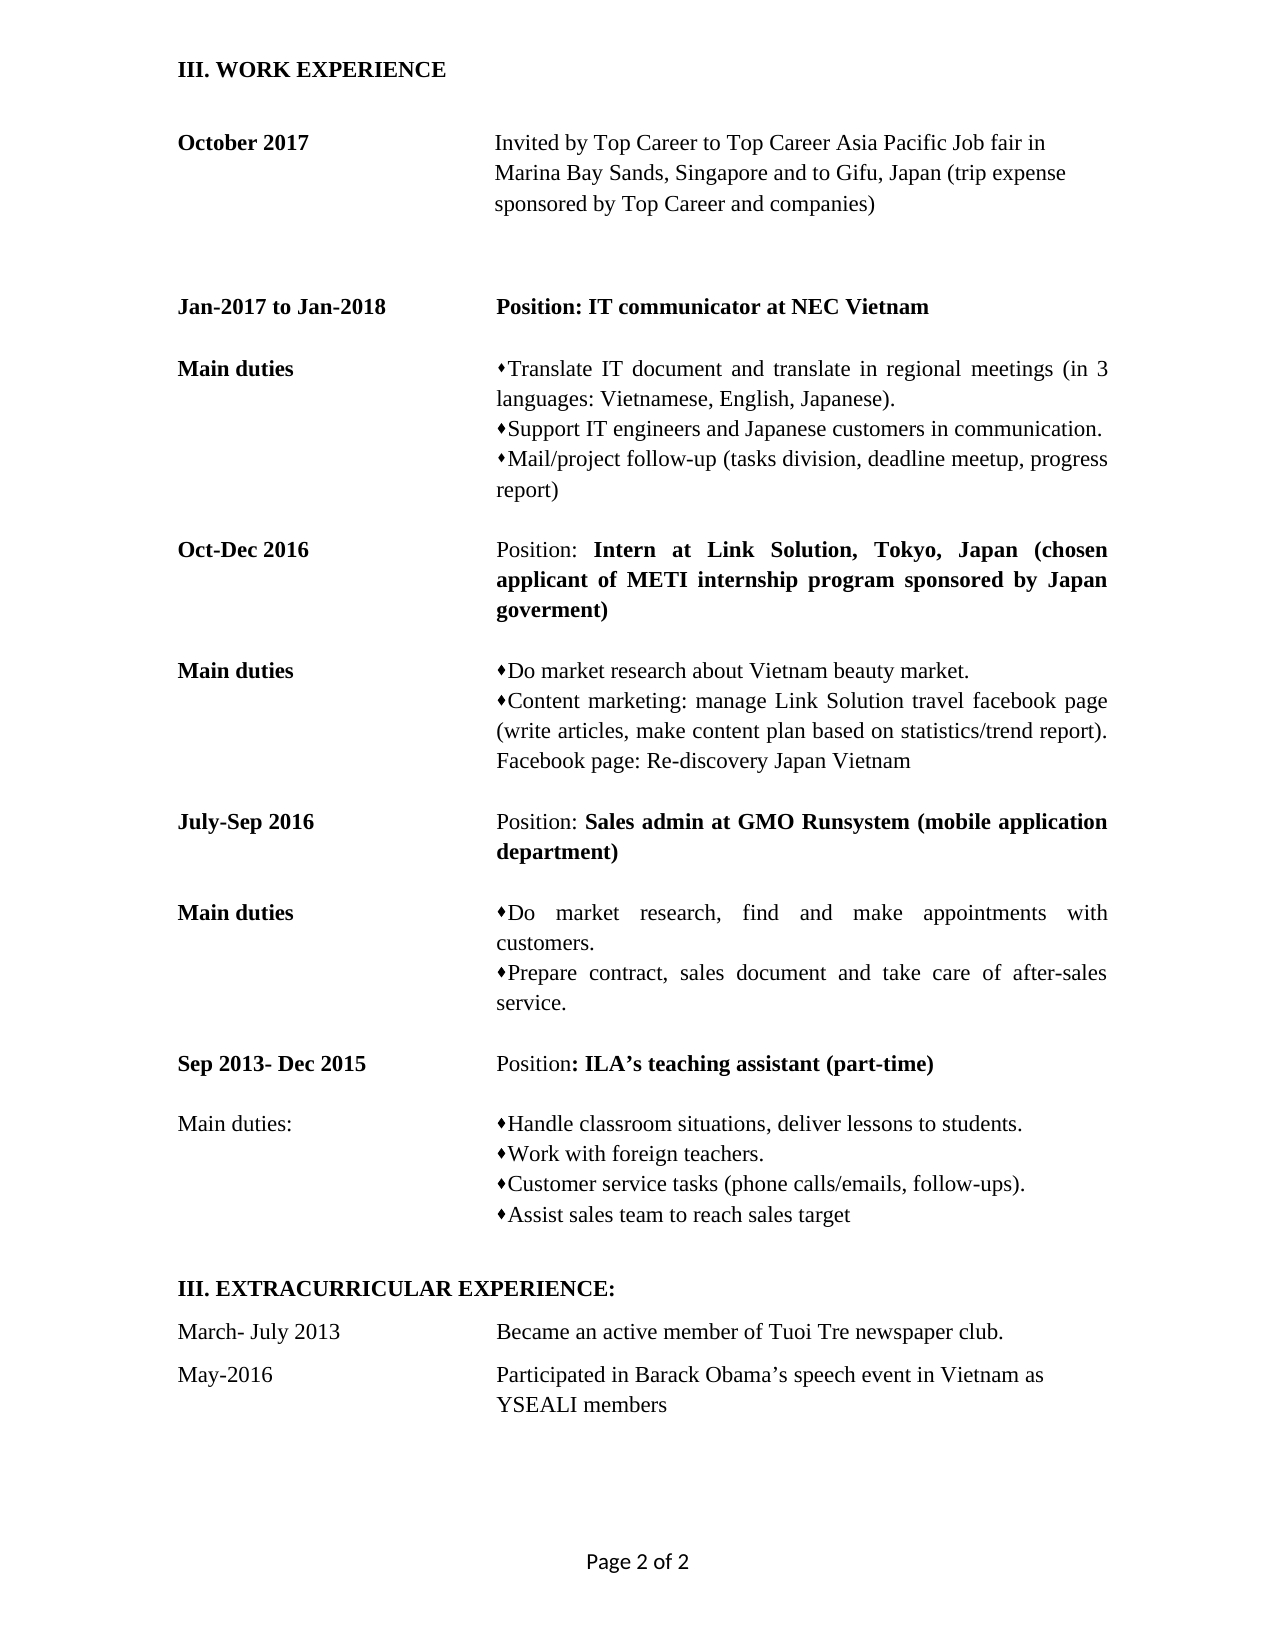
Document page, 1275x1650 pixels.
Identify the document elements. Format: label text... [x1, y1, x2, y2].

text Content marketing: manage Link Solution travel facebook page (write articles, make content plan based on statistics/trend report). Facebook page: Re-discovery Japan Vietnam [177, 687, 1108, 774]
text Assist sales team to reach sales target [177, 1201, 1108, 1227]
text Prepare contract, sales document and take care of after-sales service. [177, 959, 1108, 1016]
text October 2017 Invited by Top Career to Top Career Asia Pacific Job fair in Marina Bay Sands, Singapore and to Gifu, Japan (trip expense sponsored by Top Career and companies) [177, 129, 1108, 216]
text Jan-2017 to Jan-2018 Position: IT communicator at NEC Vietnam [177, 293, 1108, 319]
text Work with foreign teachers. [177, 1140, 1108, 1167]
text May-2016 Participated in Barack Obama’s speech event in Vietnam as YSEALI members [177, 1361, 1108, 1450]
text III. WORK EXPERIENCE [177, 56, 1108, 83]
text Main duties Translate IT document and translate in regional meetings (in 3 languages: Vietnamese, English, Japanese). [177, 355, 1108, 411]
text Sep 2013- Dec 2015 Position: ILA’s teaching assistant (part-time) [177, 1049, 1108, 1076]
text Mail/project follow-up (tasks division, deadline meetup, progress report) [177, 445, 1108, 502]
text March- July 2013 Became an active member of Tuoi Tre newspaper club. [177, 1318, 1108, 1344]
text Main duties Do market research about Vietnam beauty market. [177, 657, 1108, 683]
text Customer service tasks (phone calls/emails, follow-ups). [177, 1170, 1108, 1197]
text Main duties: Handle classroom situations, deliver lessons to students. [177, 1110, 1108, 1136]
text July-Sep 2016 Position: Sales admin at GMO Runsystem (mobile application department) [177, 808, 1108, 864]
text Support IT engineers and Japanese customers in communication. [177, 415, 1108, 442]
text Main duties Do market research, find and make appointments with customers. [177, 898, 1108, 955]
text III. EXTRACURRICULAR EXPERIENCE: [177, 1276, 1108, 1302]
text Oct-Dec 2016 Position: Intern at Link Solution, Tokyo, Japan (chosen applicant of METI internship program sponsored by Japan goverment) [177, 536, 1108, 623]
